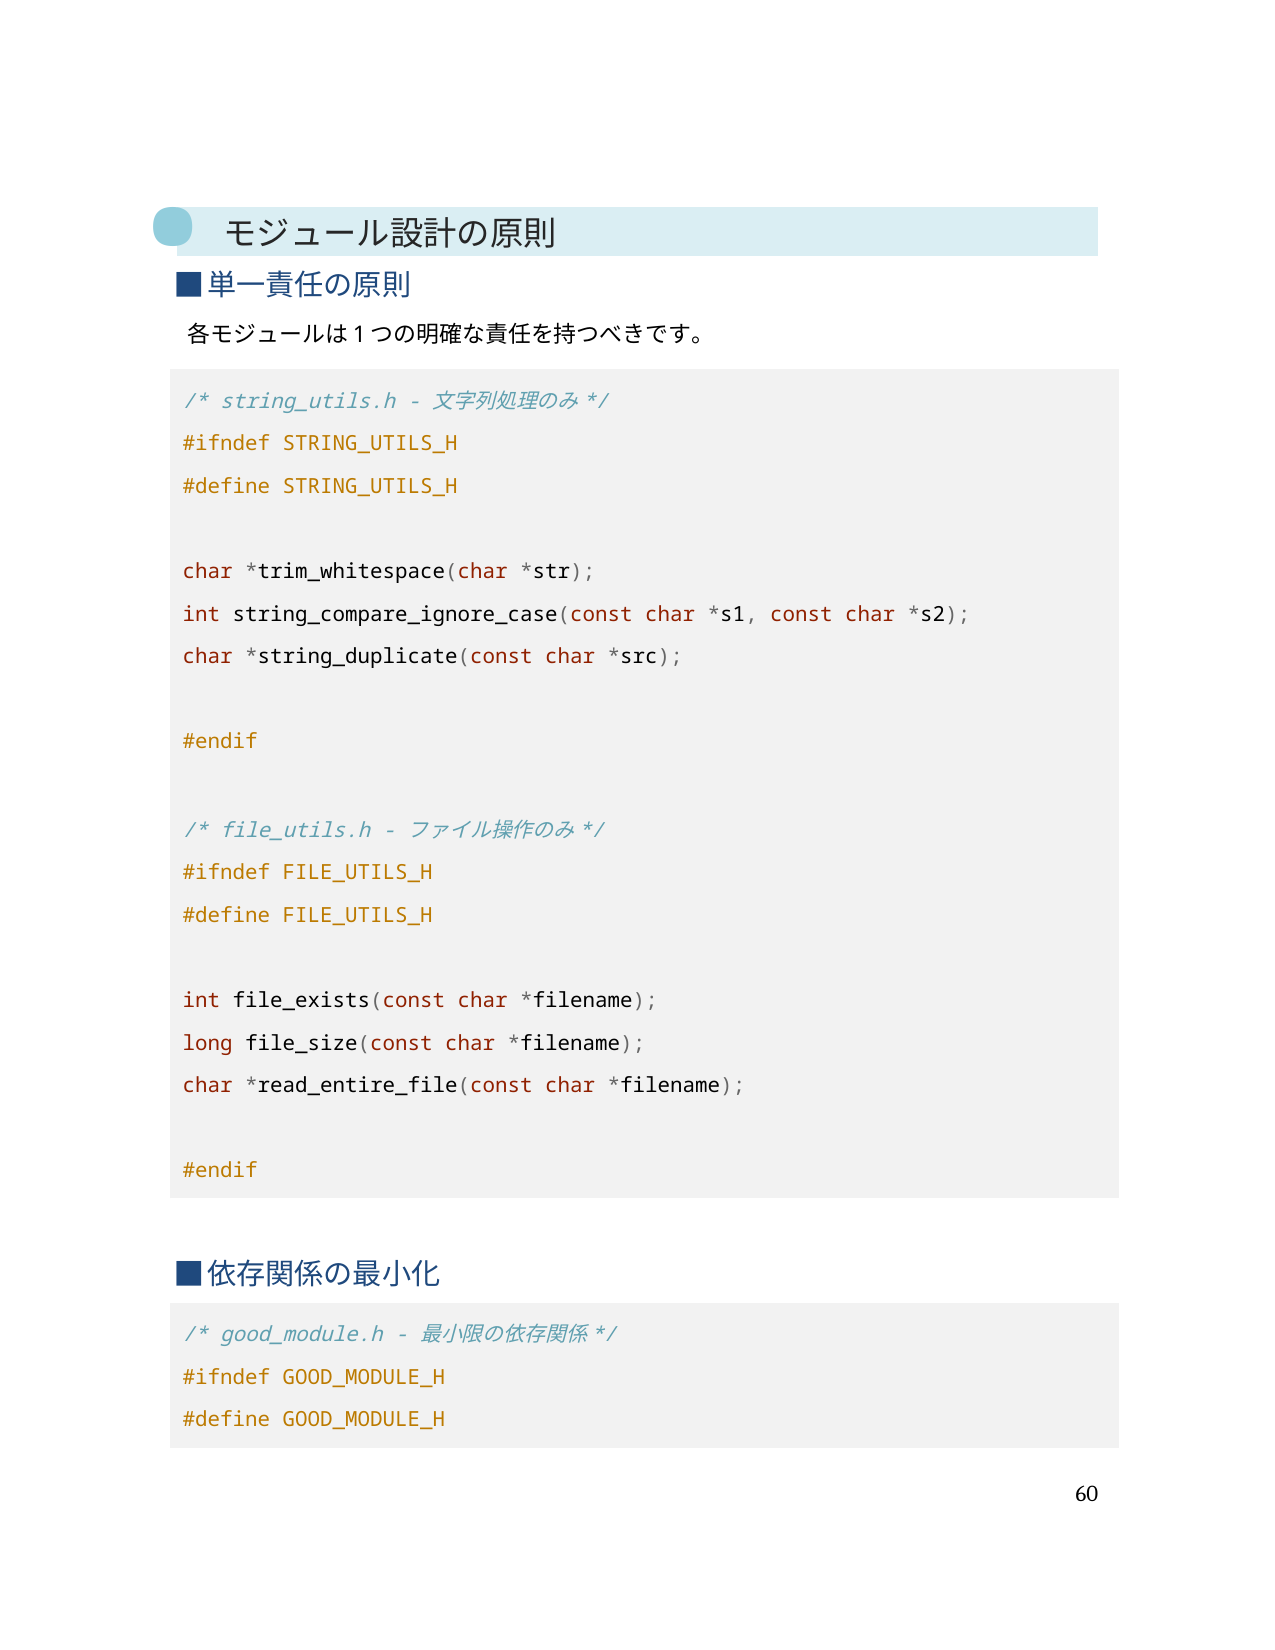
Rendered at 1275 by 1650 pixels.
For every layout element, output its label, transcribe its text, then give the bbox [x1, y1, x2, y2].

subtitle 単一責任の原則 [177, 261, 1098, 304]
subtitle モジュール設計の原則 [177, 207, 1098, 256]
text /* string_utils.h - 文字列処理のみ */ #ifndef STRING_UTILS_H #define STRING_UTILS_H char *trim_whitespace(char *str); int string_compare_ignore_case(const char *s1, const char *s2); char *string_duplicate(const char *src); #endif /* file_utils.h - ファイル操作のみ */ #ifndef FILE_UTILS_H #define FILE_UTILS_H int file_exists(const char *filename); long file_size(const char *filename); char *read_entire_file(const char *filename); #endif [183, 382, 1106, 1186]
subtitle 依存関係の最小化 [177, 1250, 1098, 1292]
text 各モジュールは1つの明確な責任を持つべきです。 [177, 309, 1098, 351]
